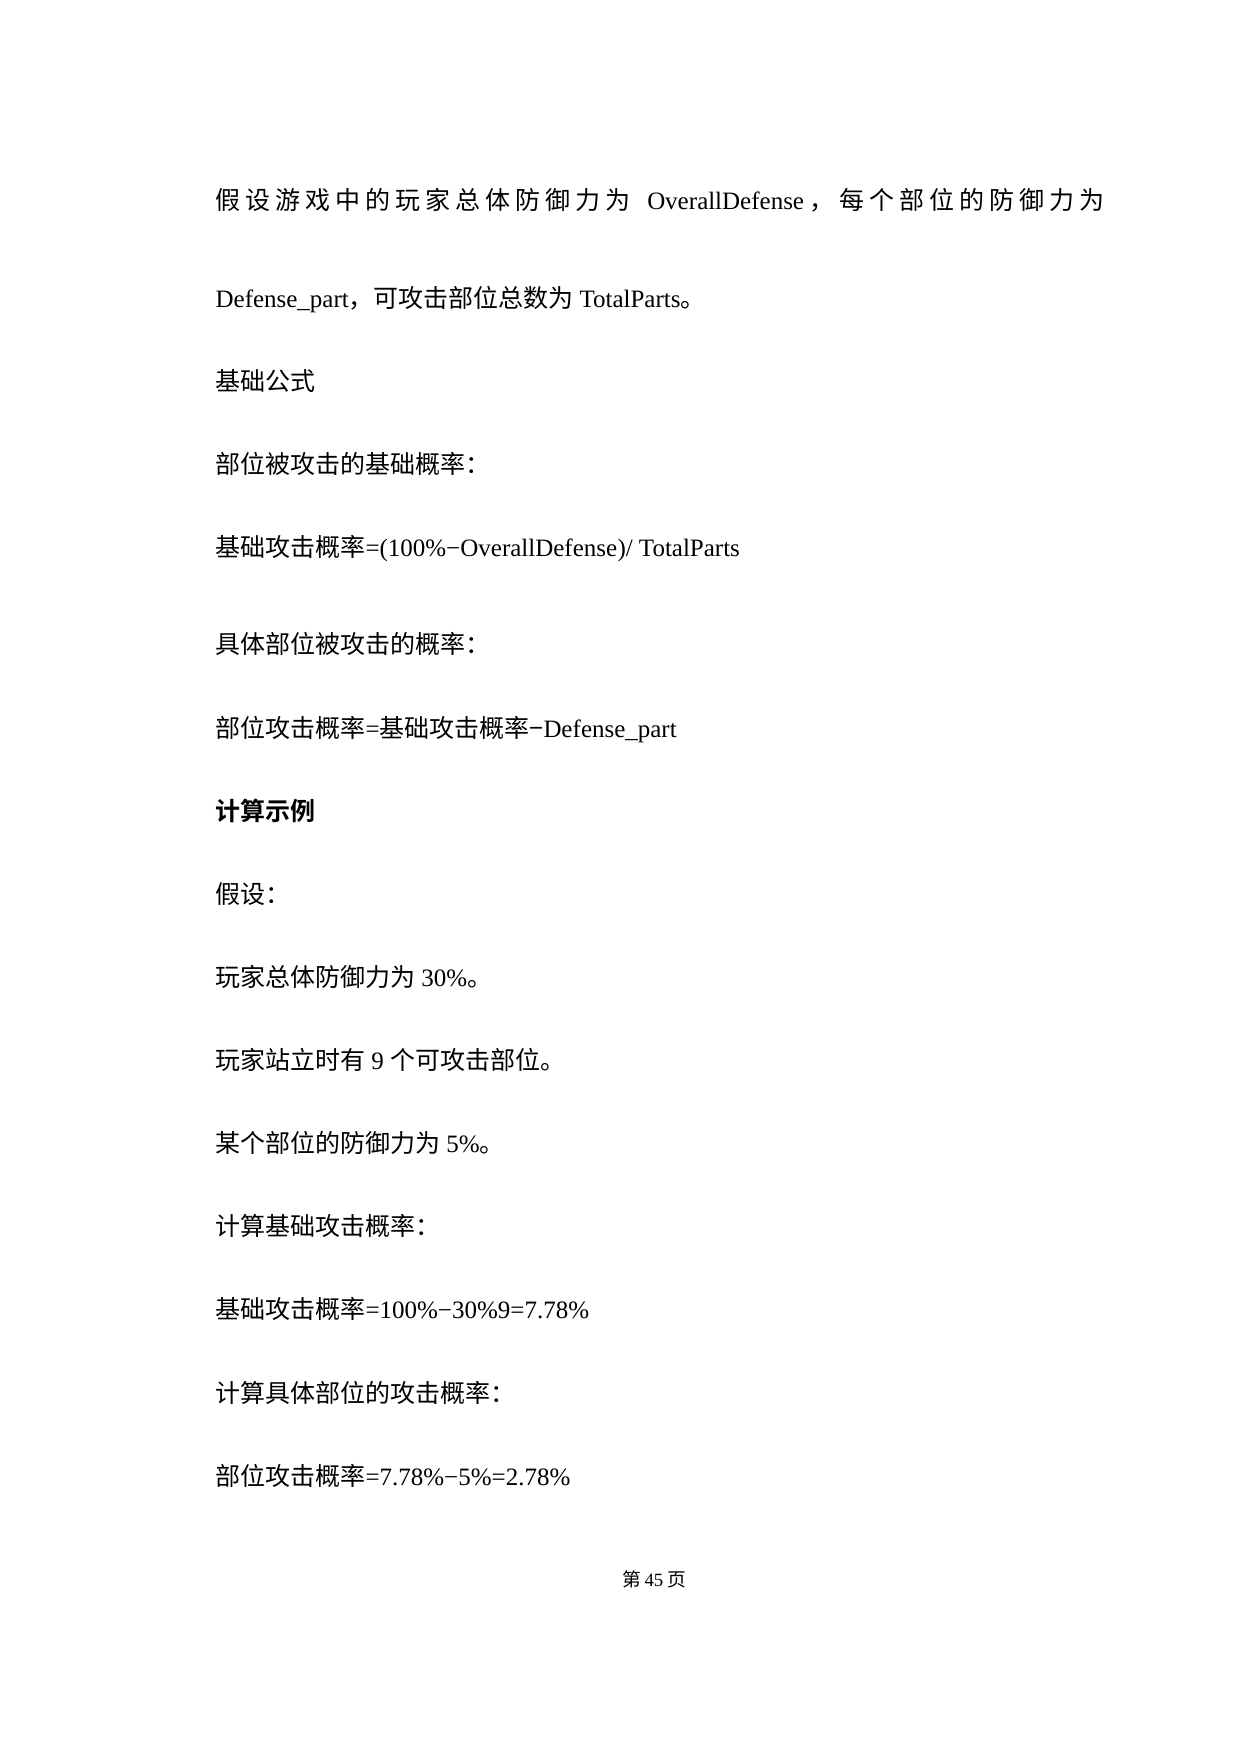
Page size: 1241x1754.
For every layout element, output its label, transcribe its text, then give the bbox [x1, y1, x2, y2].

text 基础攻击概率=(100%−OverallDefense​)/ TotalParts [215, 513, 1104, 578]
text 部位攻击概率=基础攻击概率−Defense_part [215, 694, 1104, 759]
text 假设： [215, 860, 1104, 925]
text 基础攻击概率=100%−30%9=7.78% [215, 1276, 1104, 1341]
text 计算基础攻击概率： [215, 1192, 1104, 1257]
text 计算具体部位的攻击概率： [215, 1359, 1104, 1424]
text 某个部位的防御力为 5%。 [215, 1109, 1104, 1174]
text 部位被攻击的基础概率： [215, 430, 1104, 495]
text 假设游戏中的玩家总体防御力为 OverallDefense，每个部位的防御力为 Defense_part，可攻击部位总数为 TotalParts。 [215, 166, 1104, 329]
text 具体部位被攻击的概率： [215, 611, 1104, 676]
text 玩家总体防御力为 30%。 [215, 943, 1104, 1008]
text 部位攻击概率=7.78%−5%=2.78% [215, 1442, 1104, 1507]
text 计算示例 [215, 777, 1104, 842]
text 玩家站立时有 9 个可攻击部位。 [215, 1026, 1104, 1091]
text 基础公式 [215, 347, 1104, 412]
